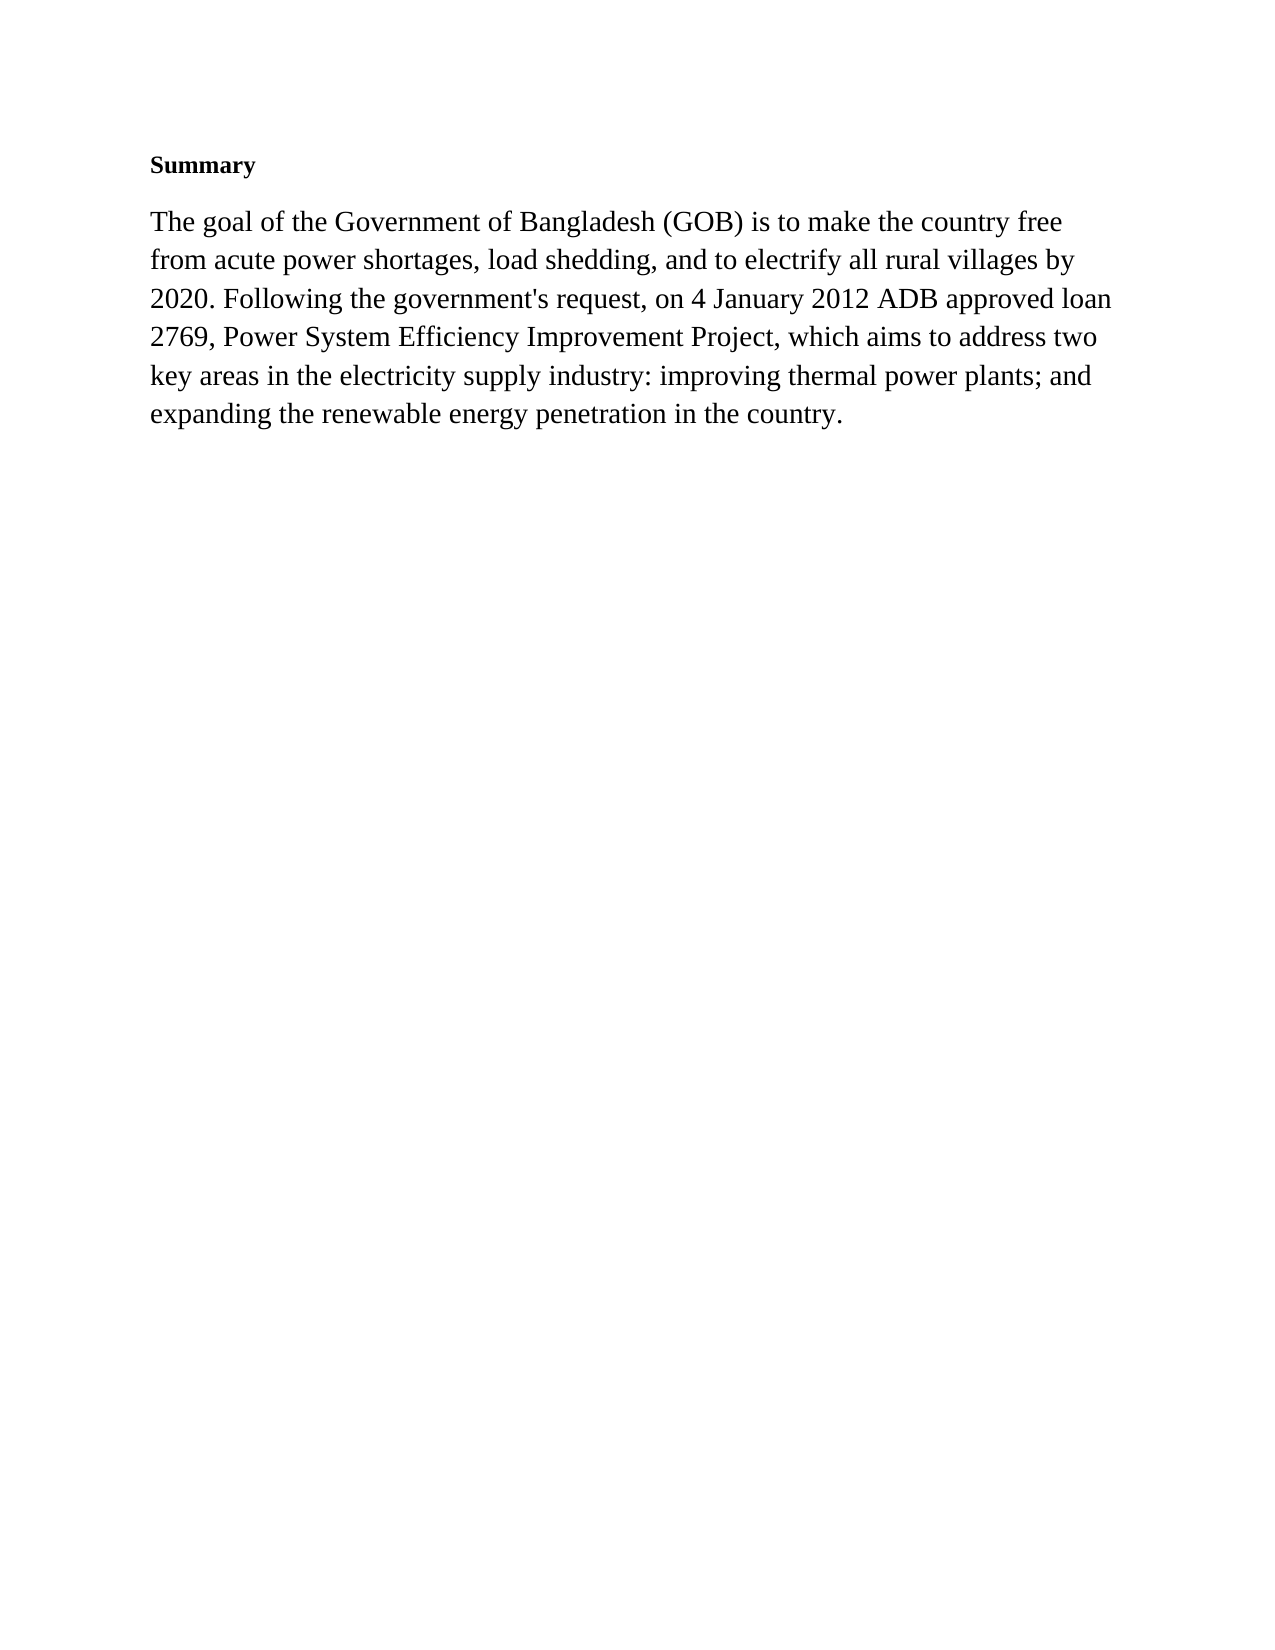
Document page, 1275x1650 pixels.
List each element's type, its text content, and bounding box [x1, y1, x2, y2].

text The goal of the Government of Bangladesh (GOB) is to make the country free from acute power shortages, load shedding, and to electrify all rural villages by 2020. Following the government's request, on 4 January 2012 ADB approved loan 2769, Power System Efficiency Improvement Project, which aims to address two key areas in the electricity supply industry: improving thermal power plants; and expanding the renewable energy penetration in the country. [150, 204, 1125, 430]
text Summary [150, 150, 1125, 179]
